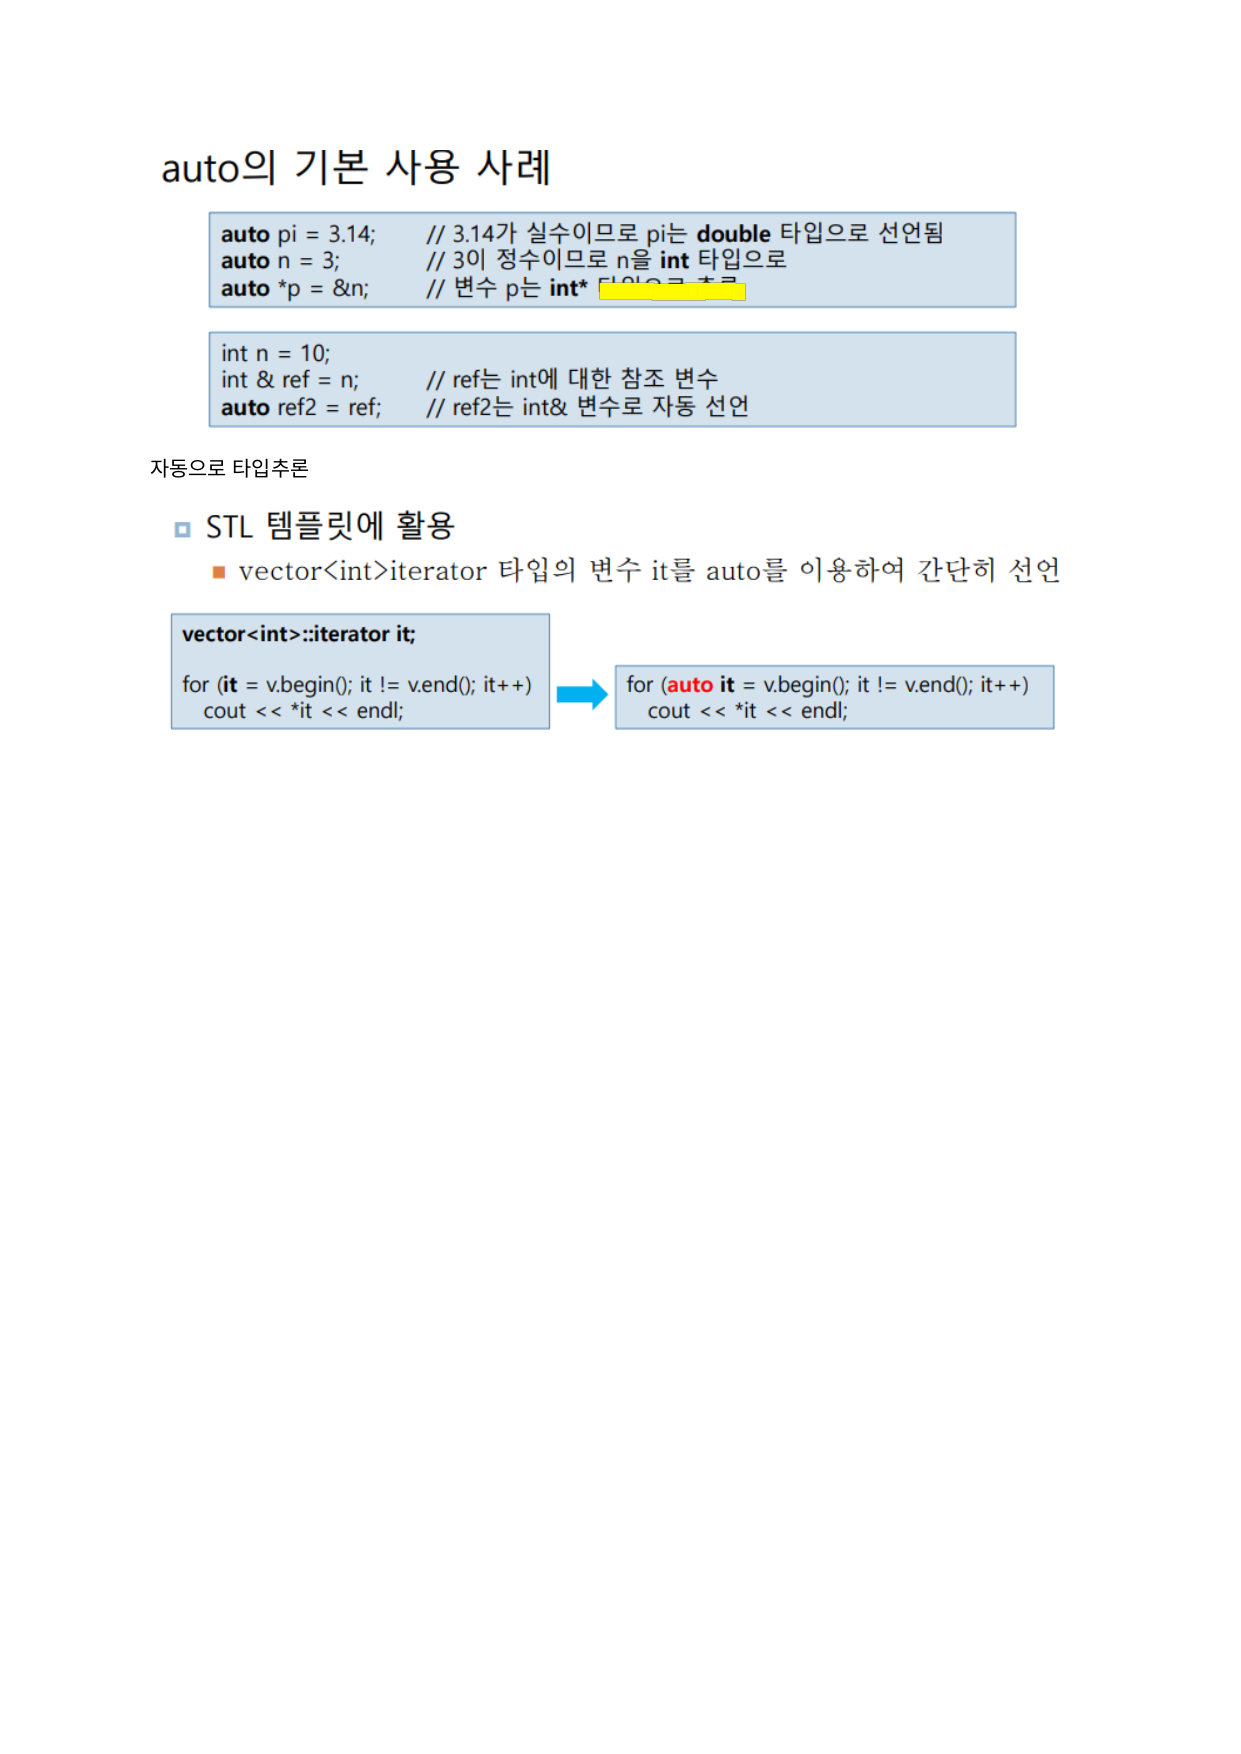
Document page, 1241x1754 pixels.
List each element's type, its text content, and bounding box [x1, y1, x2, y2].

picture [150, 150, 1033, 434]
text 자동으로 타입추론 [150, 453, 1090, 483]
picture [150, 501, 1091, 758]
